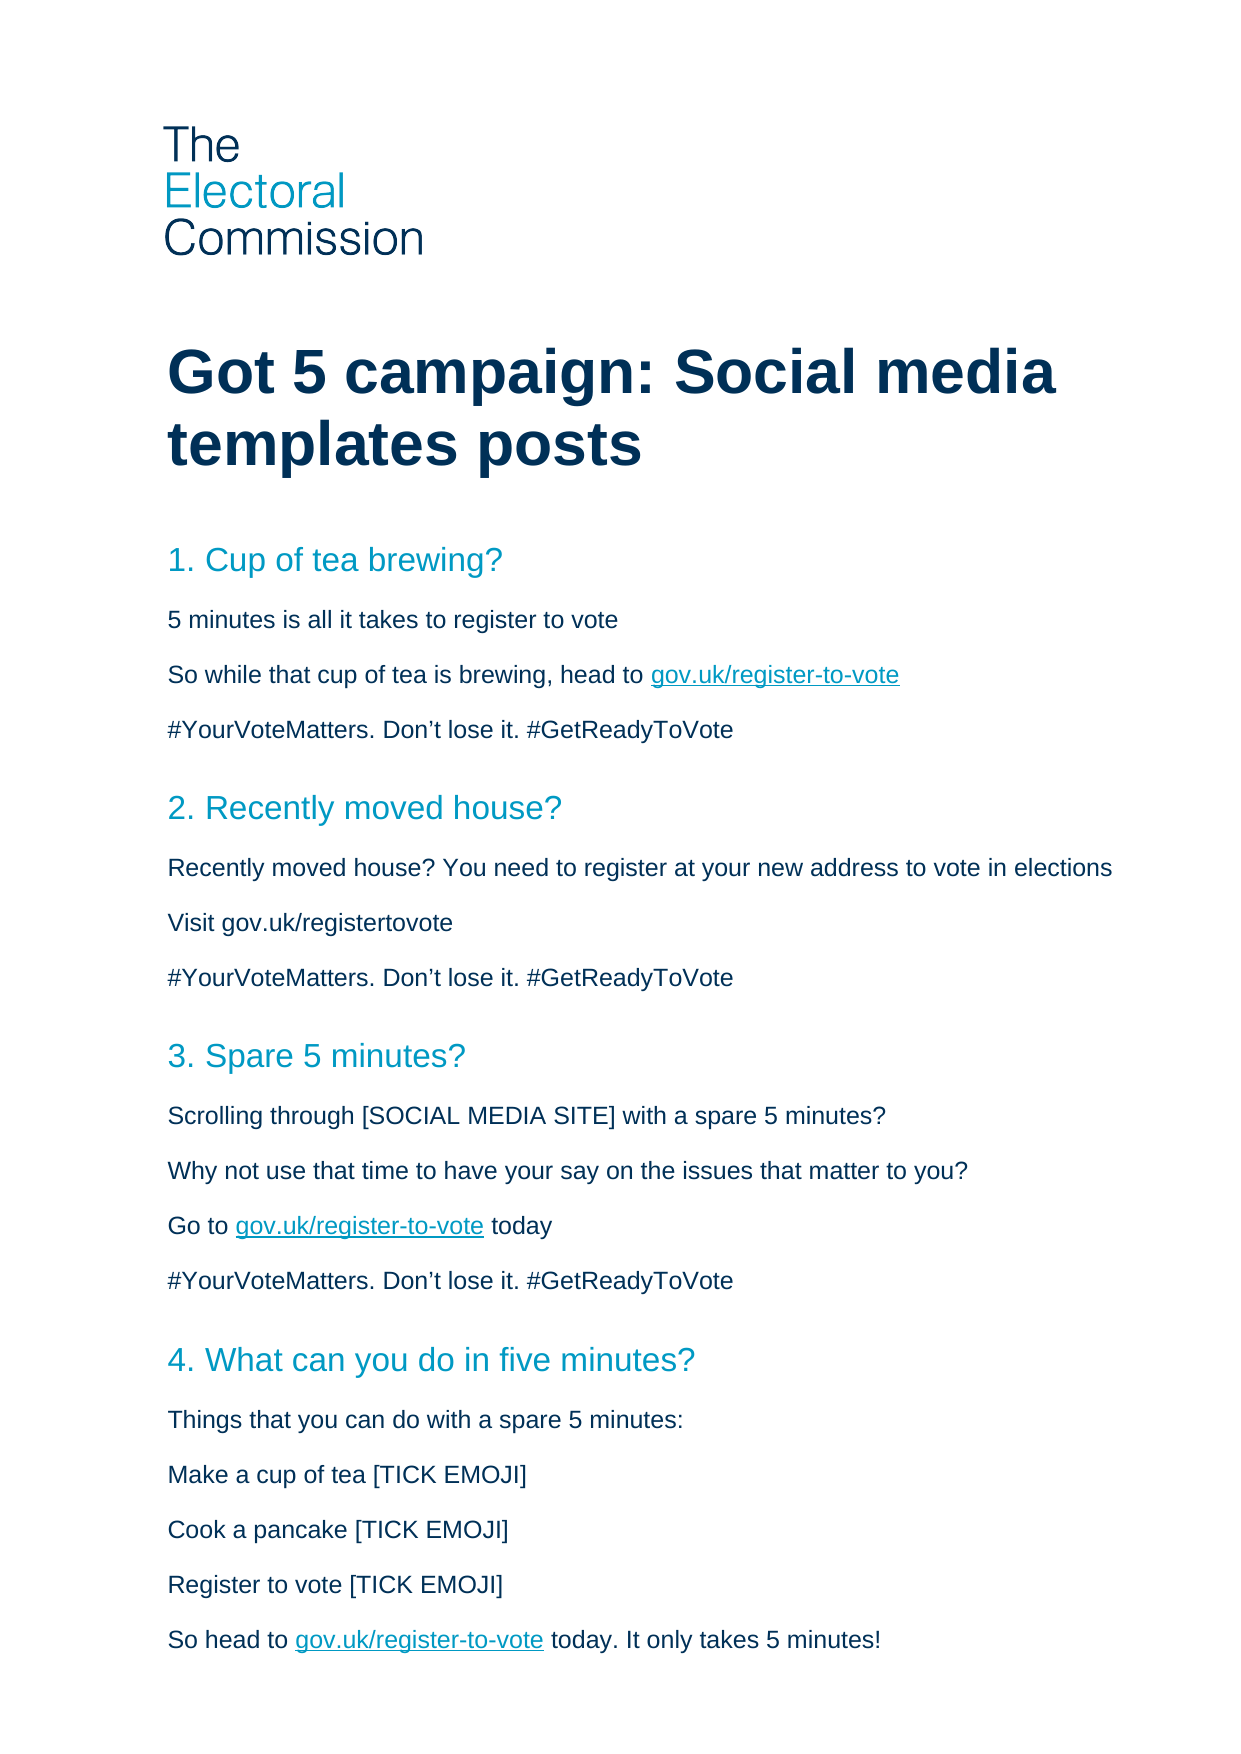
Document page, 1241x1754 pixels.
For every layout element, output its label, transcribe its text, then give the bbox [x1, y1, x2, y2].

text Why not use that time to have your say on the issues that matter to you? [167, 1155, 1166, 1185]
text #YourVoteMatters. Don’t lose it. #GetReadyToVote [167, 962, 1166, 992]
text Scrolling through [SOCIAL MEDIA SITE] with a spare 5 minutes? [167, 1100, 1166, 1130]
text Got 5 campaign: Social media templates posts [167, 334, 1166, 478]
text So while that cup of tea is brewing, head to gov.uk/register-to-vote [167, 658, 1166, 688]
text Visit gov.uk/registertovote [167, 907, 1166, 937]
text #YourVoteMatters. Don’t lose it. #GetReadyToVote [167, 1265, 1166, 1295]
text Register to vote [TICK EMOJI] [167, 1568, 1166, 1598]
list Cup of tea brewing? [167, 537, 1166, 578]
text Go to gov.uk/register-to-vote today [167, 1210, 1166, 1240]
text #YourVoteMatters. Don’t lose it. #GetReadyToVote [167, 713, 1166, 743]
text Things that you can do with a spare 5 minutes: [167, 1403, 1166, 1433]
text Recently moved house? You need to register at your new address to vote in elections [167, 852, 1166, 882]
text 5 minutes is all it takes to register to vote [167, 603, 1166, 633]
text Cook a pancake [TICK EMOJI] [167, 1513, 1166, 1543]
list Spare 5 minutes? [167, 1033, 1166, 1075]
text So head to gov.uk/register-to-vote today. It only takes 5 minutes! [167, 1623, 1166, 1653]
picture [155, 120, 429, 263]
text Make a cup of tea [TICK EMOJI] [167, 1458, 1166, 1488]
list Recently moved house? [167, 785, 1166, 827]
list What can you do in five minutes? [167, 1337, 1166, 1378]
